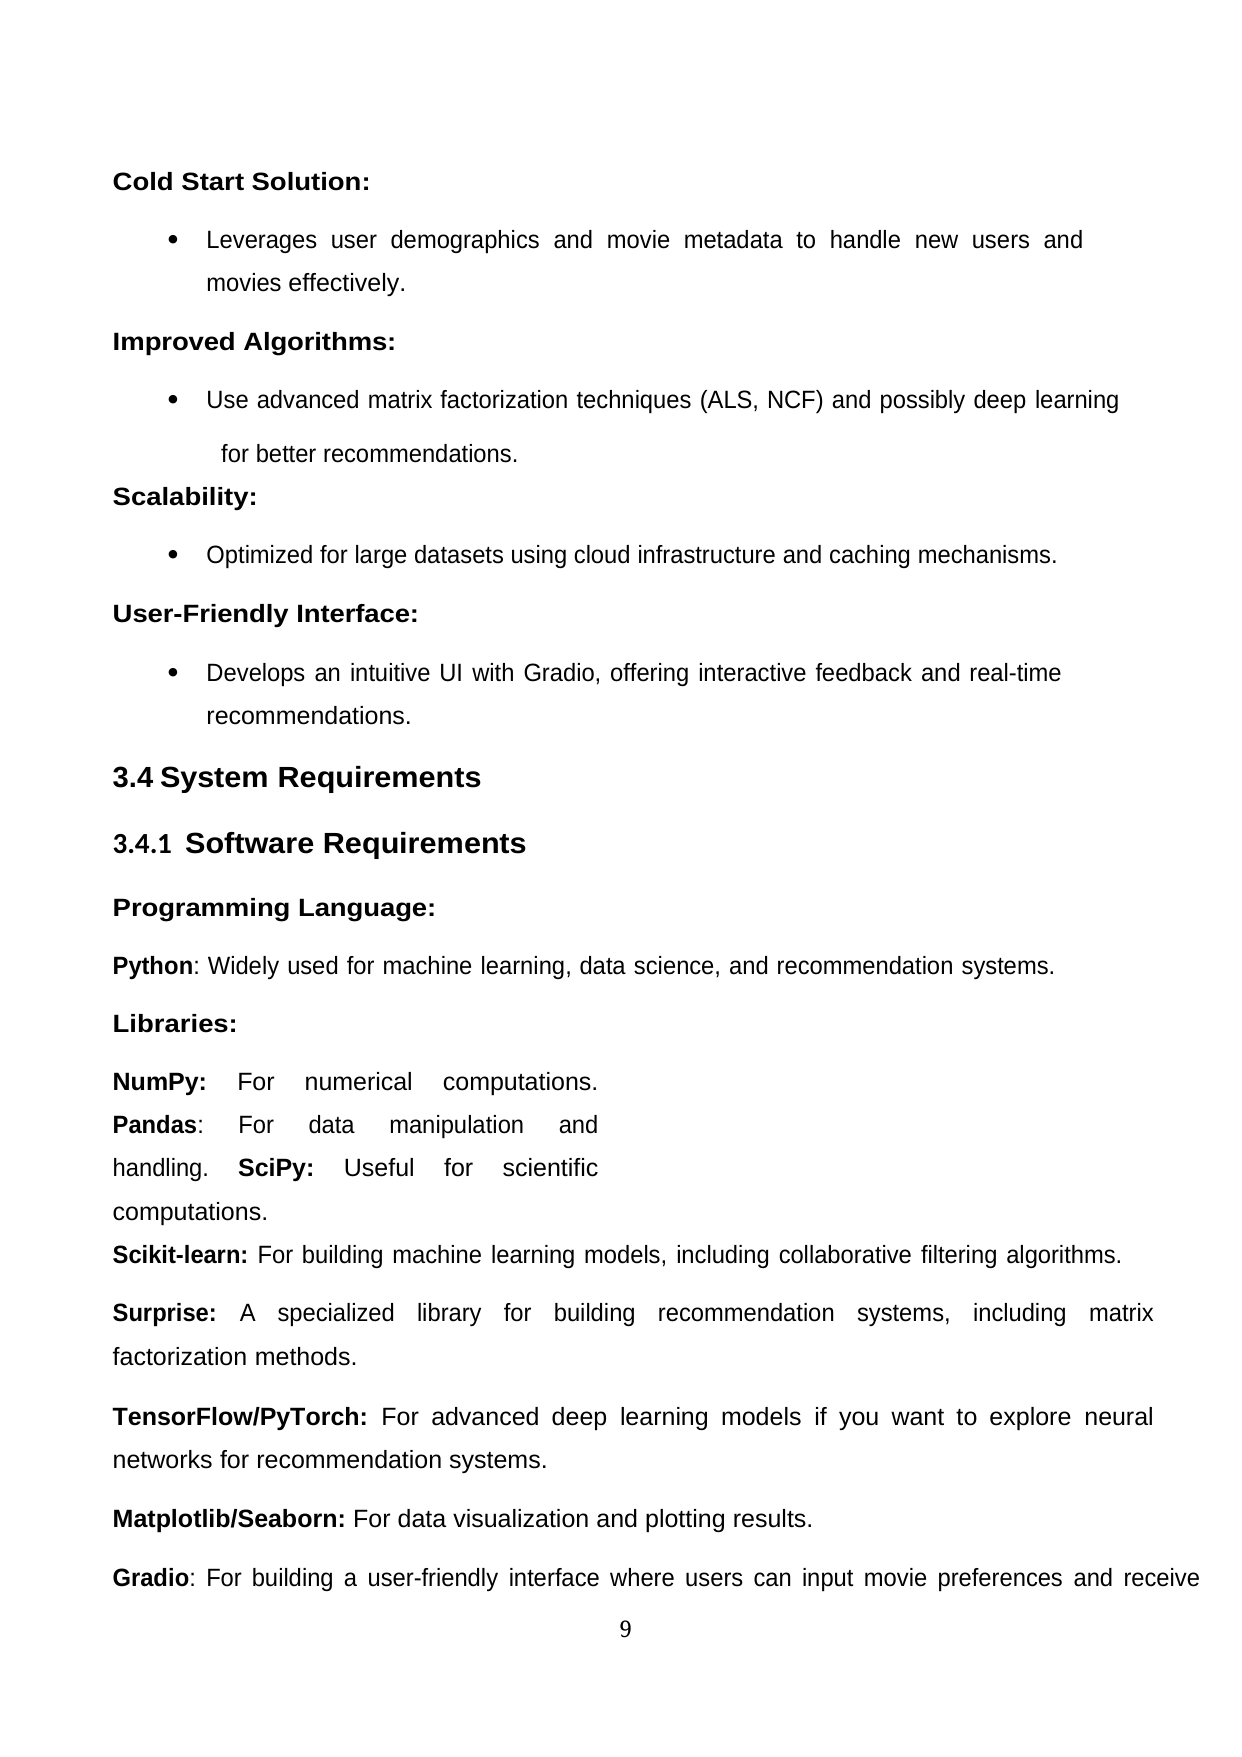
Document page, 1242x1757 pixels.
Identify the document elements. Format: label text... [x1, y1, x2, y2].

text NumPy: For numerical computations. Pandas: For data manipulation and handling. SciPy: Useful for scientific computations. [112, 1067, 598, 1225]
subtitle Scalability: [112, 482, 1200, 511]
subtitle Cold Start Solution: [112, 167, 1200, 195]
list Use advanced matrix factorization techniques (ALS, NCF) and possibly deep learning [169, 385, 1200, 414]
text Python: Widely used for machine learning, data science, and recommendation systems. [112, 951, 1200, 980]
text Matplotlib/Seaborn: For data visualization and plotting results. [112, 1504, 1200, 1533]
text Scikit-learn: For building machine learning models, including collaborative filtering algorithms. [112, 1239, 1200, 1268]
list Develops an intuitive UI with Gradio, offering interactive feedback and real-time recommendations. [169, 658, 1062, 729]
list Software Requirements [112, 825, 1200, 861]
text Surprise: A specialized library for building recommendation systems, including matrix factorization methods. [112, 1298, 1154, 1370]
subtitle Programming Language: [112, 893, 1200, 921]
subtitle Libraries: [112, 1009, 1200, 1038]
subtitle System Requirements [112, 760, 1200, 793]
text TensorFlow/PyTorch: For advanced deep learning models if you want to explore neural networks for recommendation systems. [112, 1402, 1154, 1474]
subtitle User-Friendly Interface: [112, 599, 1200, 628]
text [112, 1563, 1200, 1592]
list Leverages user demographics and movie metadata to handle new users and movies effectively. [169, 225, 1083, 297]
list Optimized for large datasets using cloud infrastructure and caching mechanisms. [169, 540, 1200, 569]
text for better recommendations. [96, 439, 1200, 468]
subtitle Improved Algorithms: [112, 327, 1200, 356]
